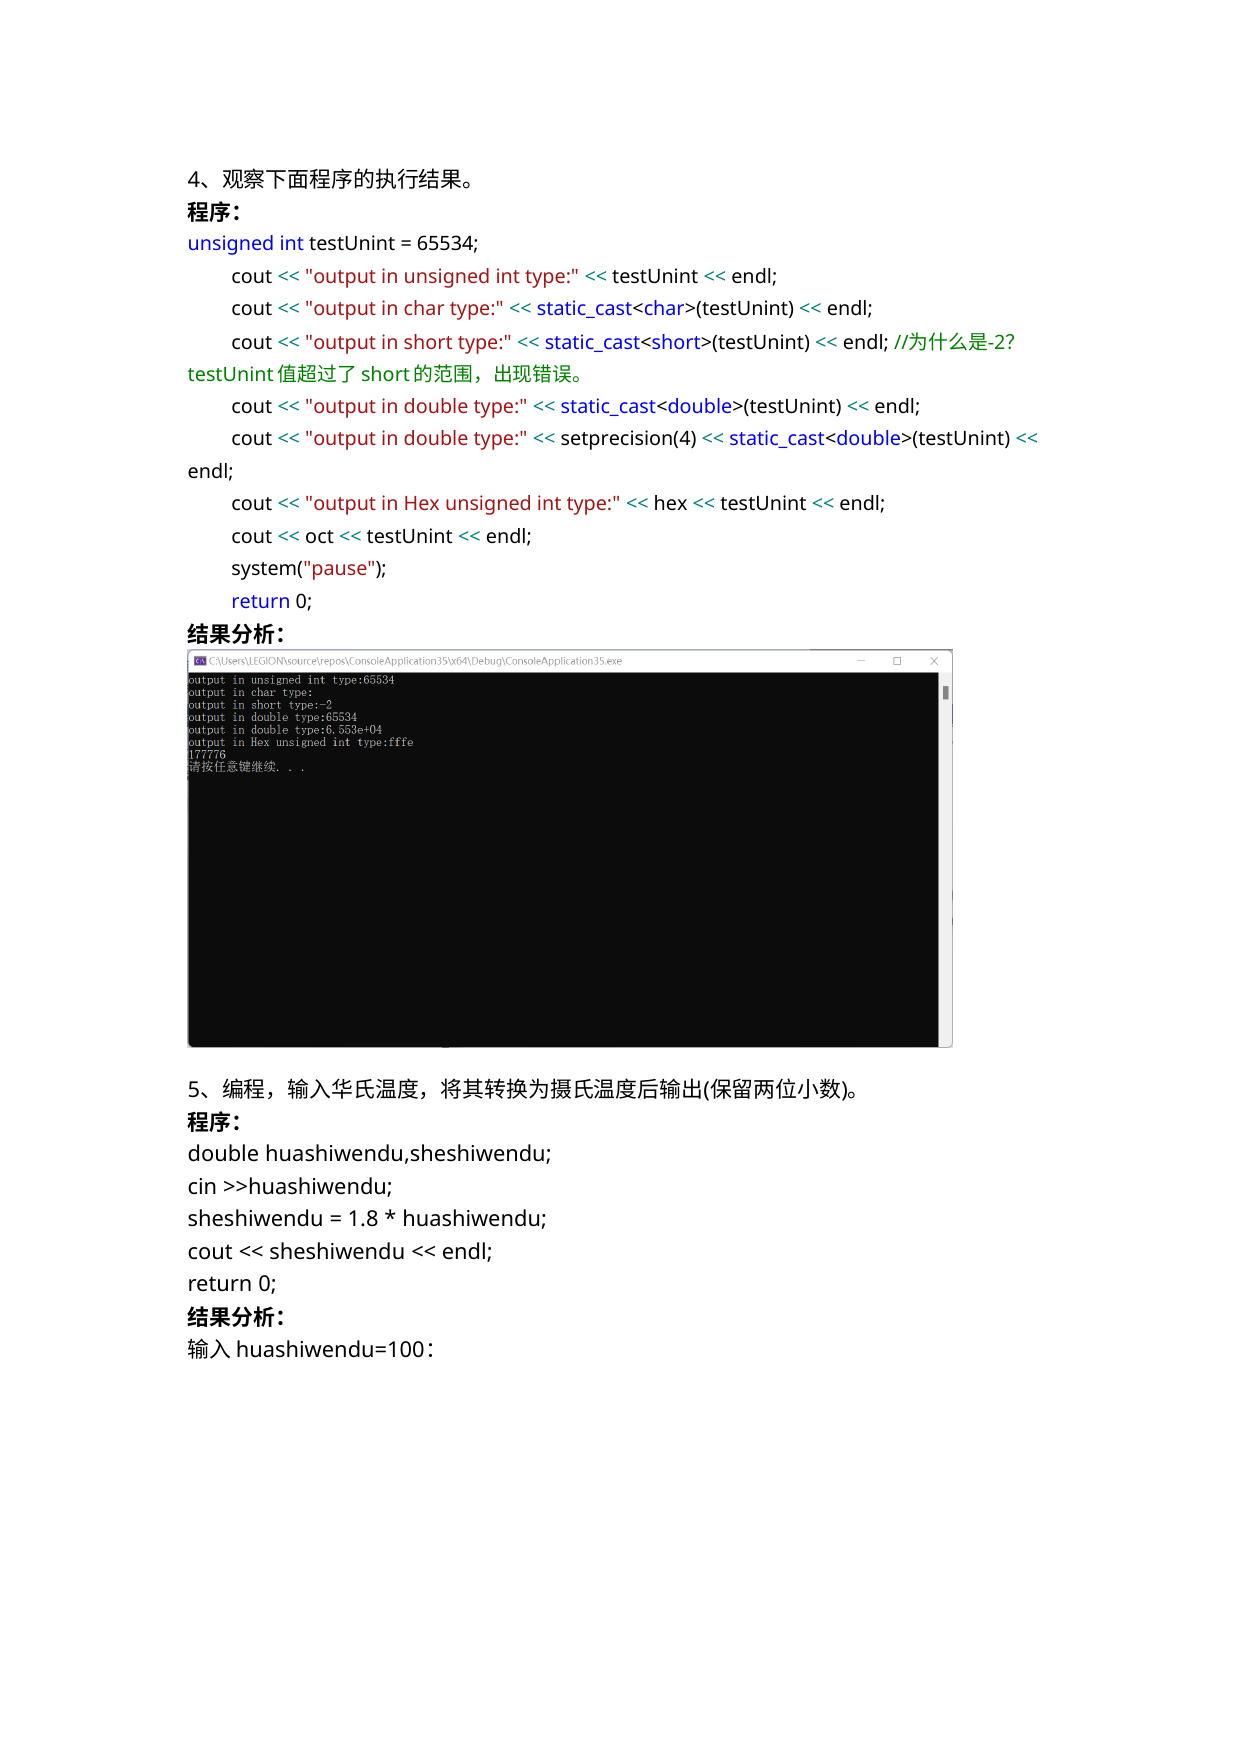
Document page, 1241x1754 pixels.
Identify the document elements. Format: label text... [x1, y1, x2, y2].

text cout << oct << testUnint << endl; [187, 519, 1053, 552]
picture [187, 649, 953, 1048]
text 程序： [187, 1104, 1053, 1137]
text 5、编程，输入华氏温度，将其转换为摄氏温度后输出(保留两位小数)。 [187, 1072, 1053, 1104]
text cout << "output in double type:" << static_cast<double>(testUnint) << endl; [187, 389, 1053, 422]
text 4、观察下面程序的执行结果。 [187, 162, 1053, 194]
text system("pause"); [187, 552, 1053, 584]
text unsigned int testUnint = 65534; [187, 227, 1053, 259]
text cout << "output in short type:" << static_cast<short>(testUnint) << endl; //为什么是-2？testUnint值超过了short的范围，出现错误。 [187, 324, 1053, 389]
text 结果分析： [187, 617, 1053, 649]
text cout << "output in unsigned int type:" << testUnint << endl; [187, 259, 1053, 292]
text cout << "output in char type:" << static_cast<char>(testUnint) << endl; [187, 292, 1053, 324]
text cout << "output in double type:" << setprecision(4) << static_cast<double>(testUnint) << endl; [187, 422, 1053, 487]
text double huashiwendu,sheshiwendu; cin >>huashiwendu; sheshiwendu = 1.8 * huashiwendu; cout << sheshiwendu << endl; return 0; [187, 1137, 1053, 1299]
text 输入huashiwendu=100： [187, 1332, 1053, 1364]
text return 0; [187, 584, 1053, 617]
text cout << "output in Hex unsigned int type:" << hex << testUnint << endl; [187, 487, 1053, 519]
text 程序： [187, 194, 1053, 227]
text 结果分析： [187, 1299, 1053, 1332]
